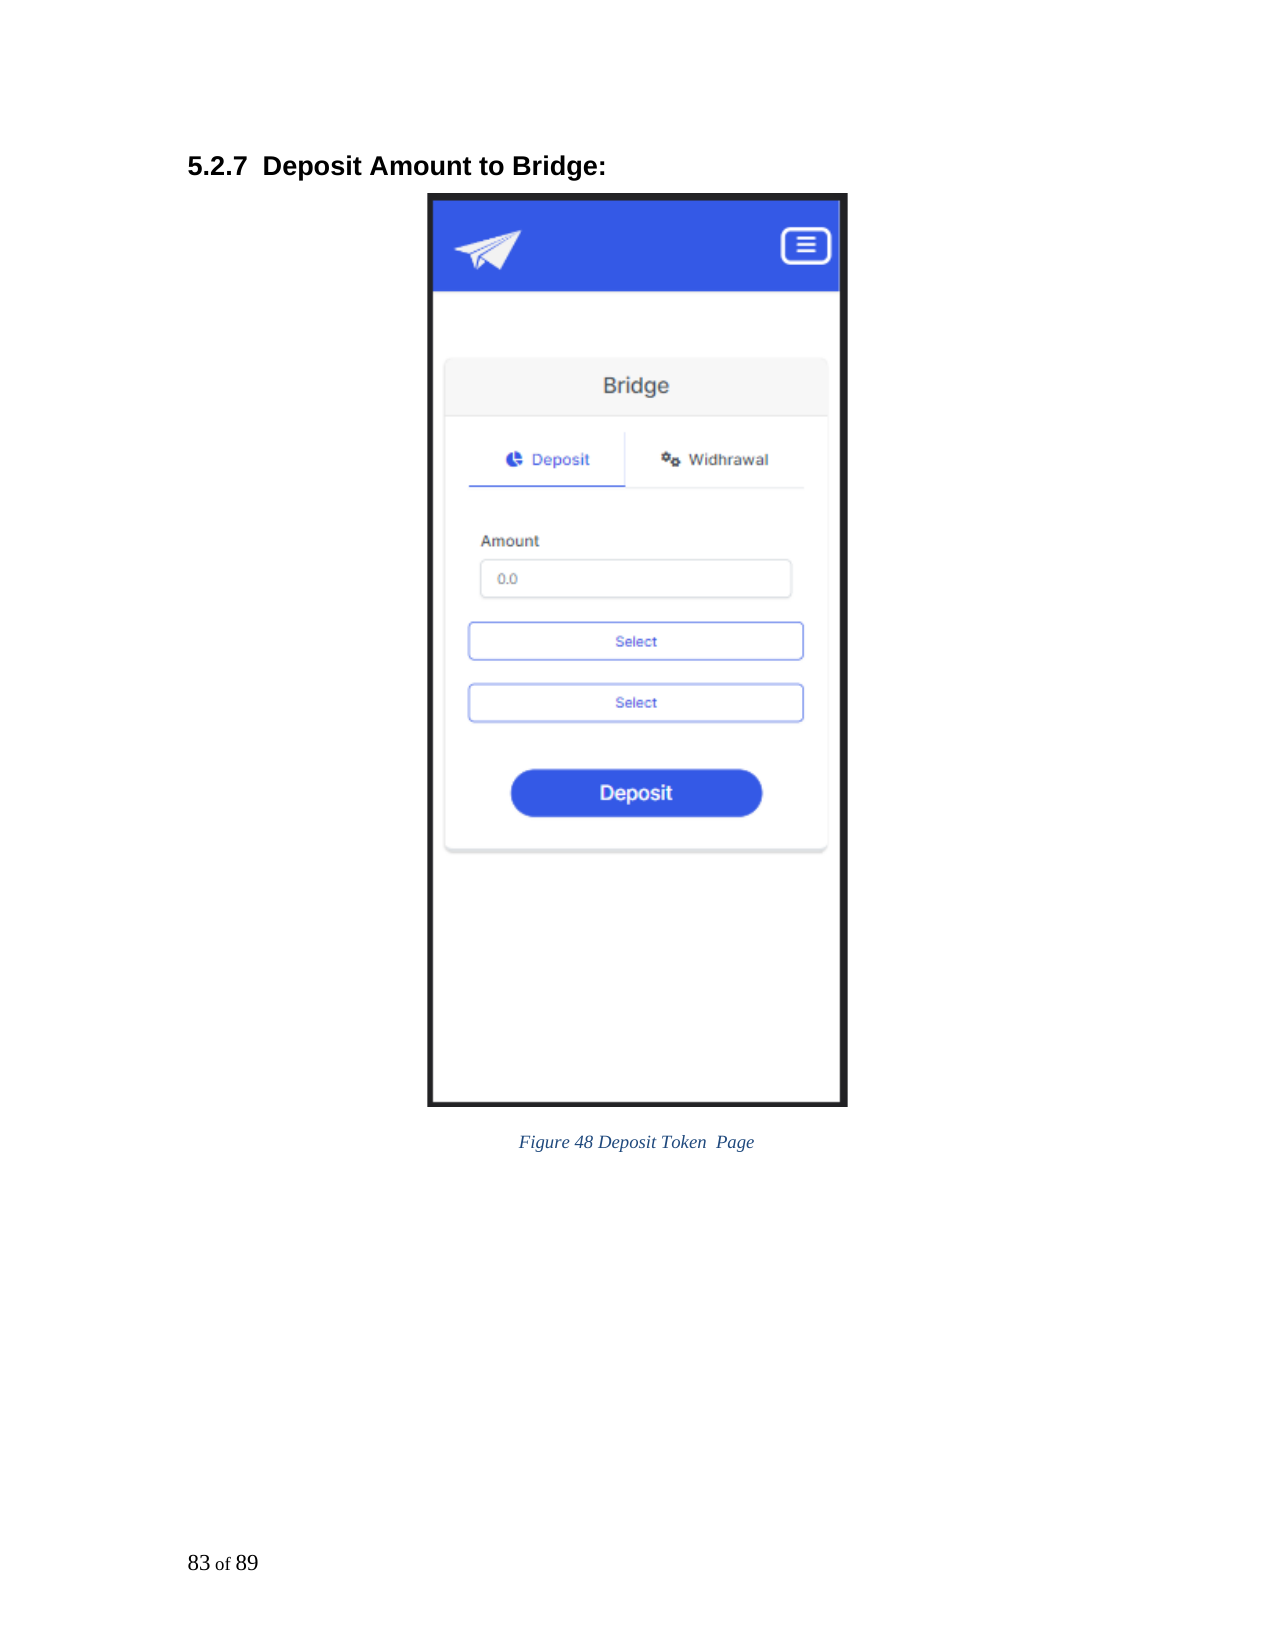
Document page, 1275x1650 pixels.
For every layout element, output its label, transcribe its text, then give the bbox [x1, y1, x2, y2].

subtitle Deposit Amount to Bridge: [187, 150, 1087, 181]
picture [427, 193, 848, 1107]
text Figure 48 Deposit Token Page [187, 1131, 1087, 1153]
